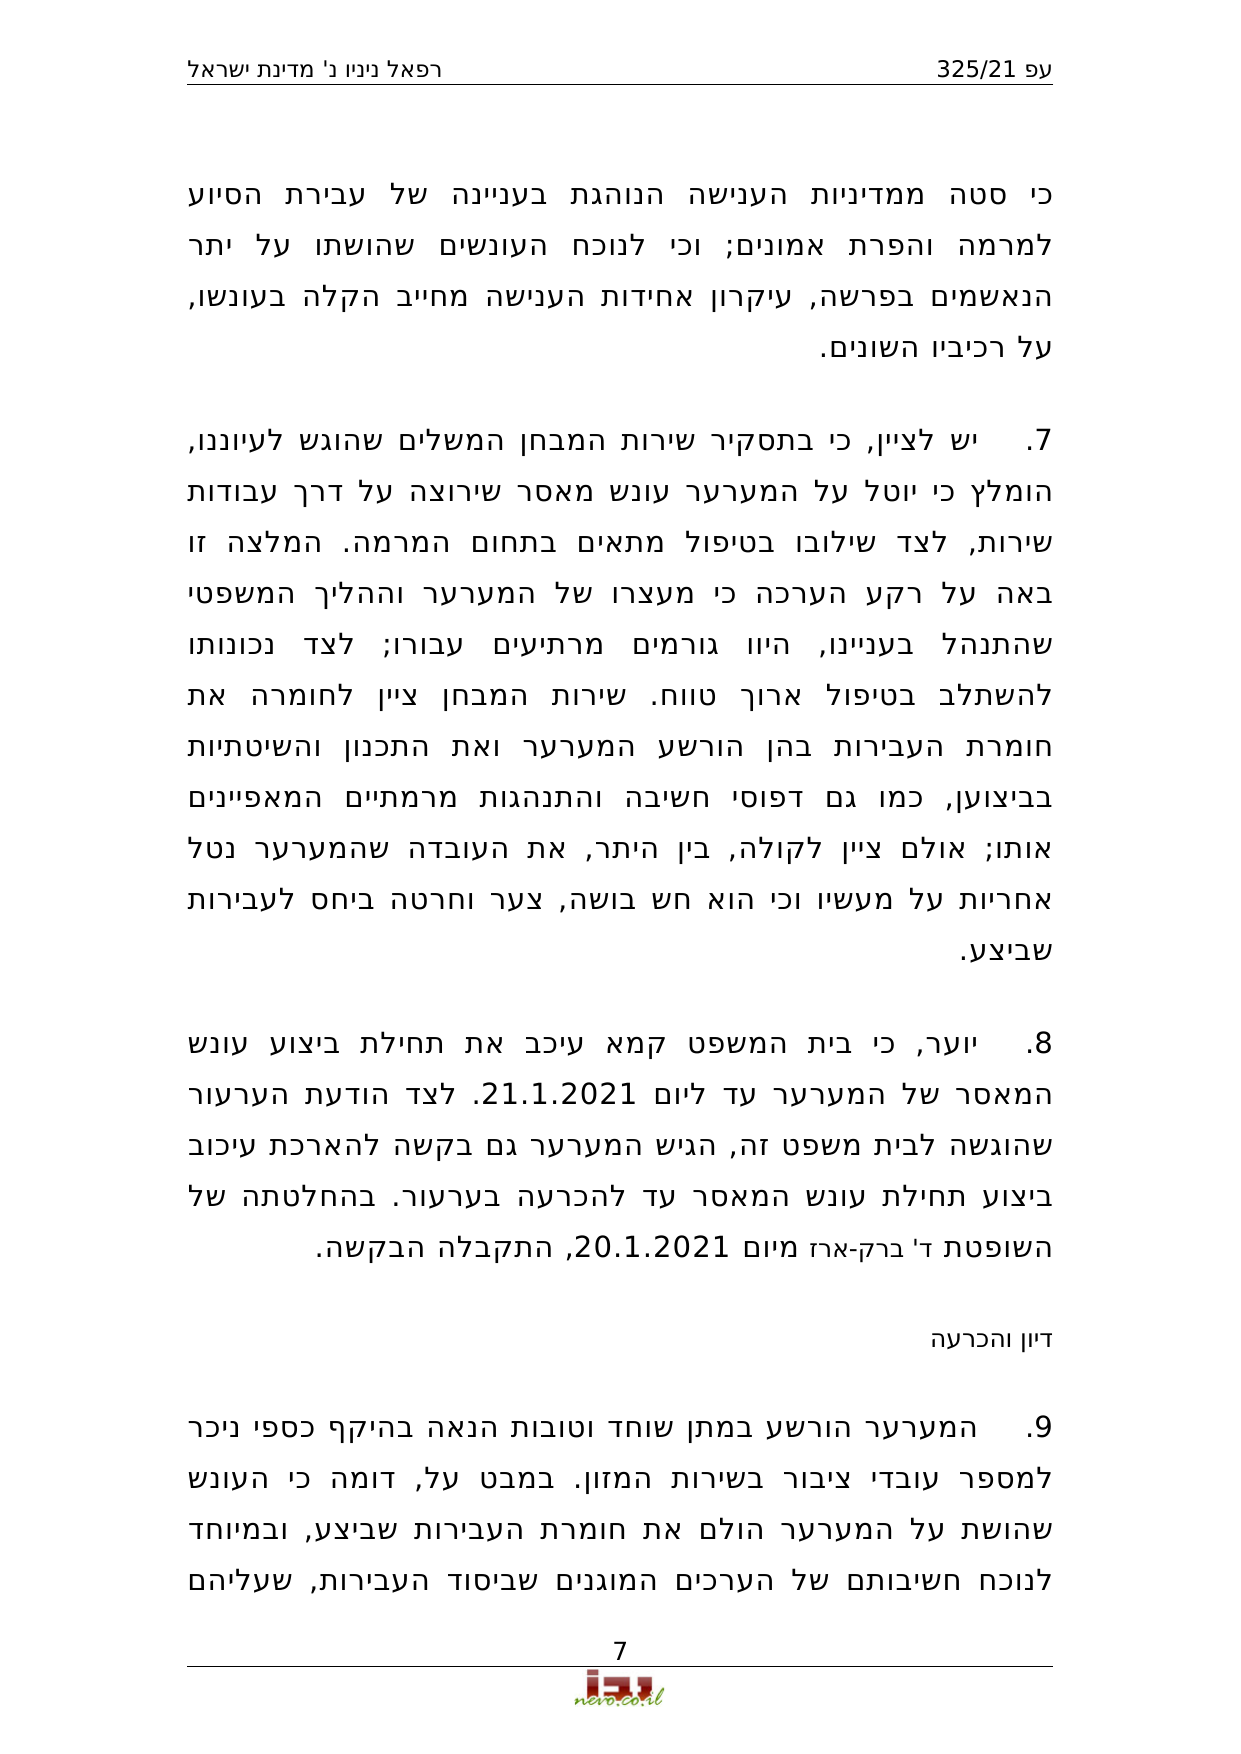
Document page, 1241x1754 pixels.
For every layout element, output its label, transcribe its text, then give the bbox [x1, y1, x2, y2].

text דיון והכרעה [187, 1324, 1053, 1353]
text 7. יש לציין, כי בתסקיר שירות המבחן המשלים שהוגש לעיוננו, הומלץ כי יוטל על המערער עונש מאסר שירוצה על דרך עבודות שירות, לצד שילובו בטיפול מתאים בתחום המרמה. המלצה זו באה על רקע הערכה כי מעצרו של המערער וההליך המשפטי שהתנהל בעניינו, היוו גורמים מרתיעים עבורו; לצד נכונותו להשתלב בטיפול ארוך טווח. שירות המבחן ציין לחומרה את חומרת העבירות בהן הורשע המערער ואת התכנון והשיטתיות בביצוען, כמו גם דפוסי חשיבה והתנהגות מרמתיים המאפיינים אותו; אולם ציין לקולה, בין היתר, את העובדה שהמערער נטל אחריות על מעשיו וכי הוא חש בושה, צער וחרטה ביחס לעבירות שביצע. [187, 423, 1053, 967]
text 8. יוער, כי בית המשפט קמא עיכב את תחילת ביצוע עונש המאסר של המערער עד ליום 21.1.2021. לצד הודעת הערעור שהוגשה לבית משפט זה, הגיש המערער גם בקשה להארכת עיכוב ביצוע תחילת עונש המאסר עד להכרעה בערעור. בהחלטתה של השופטת ד' ברק-ארז מיום 20.1.2021, התקבלה הבקשה. [187, 1026, 1053, 1264]
picture [574, 1669, 666, 1707]
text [187, 177, 1053, 364]
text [187, 1410, 1053, 1597]
